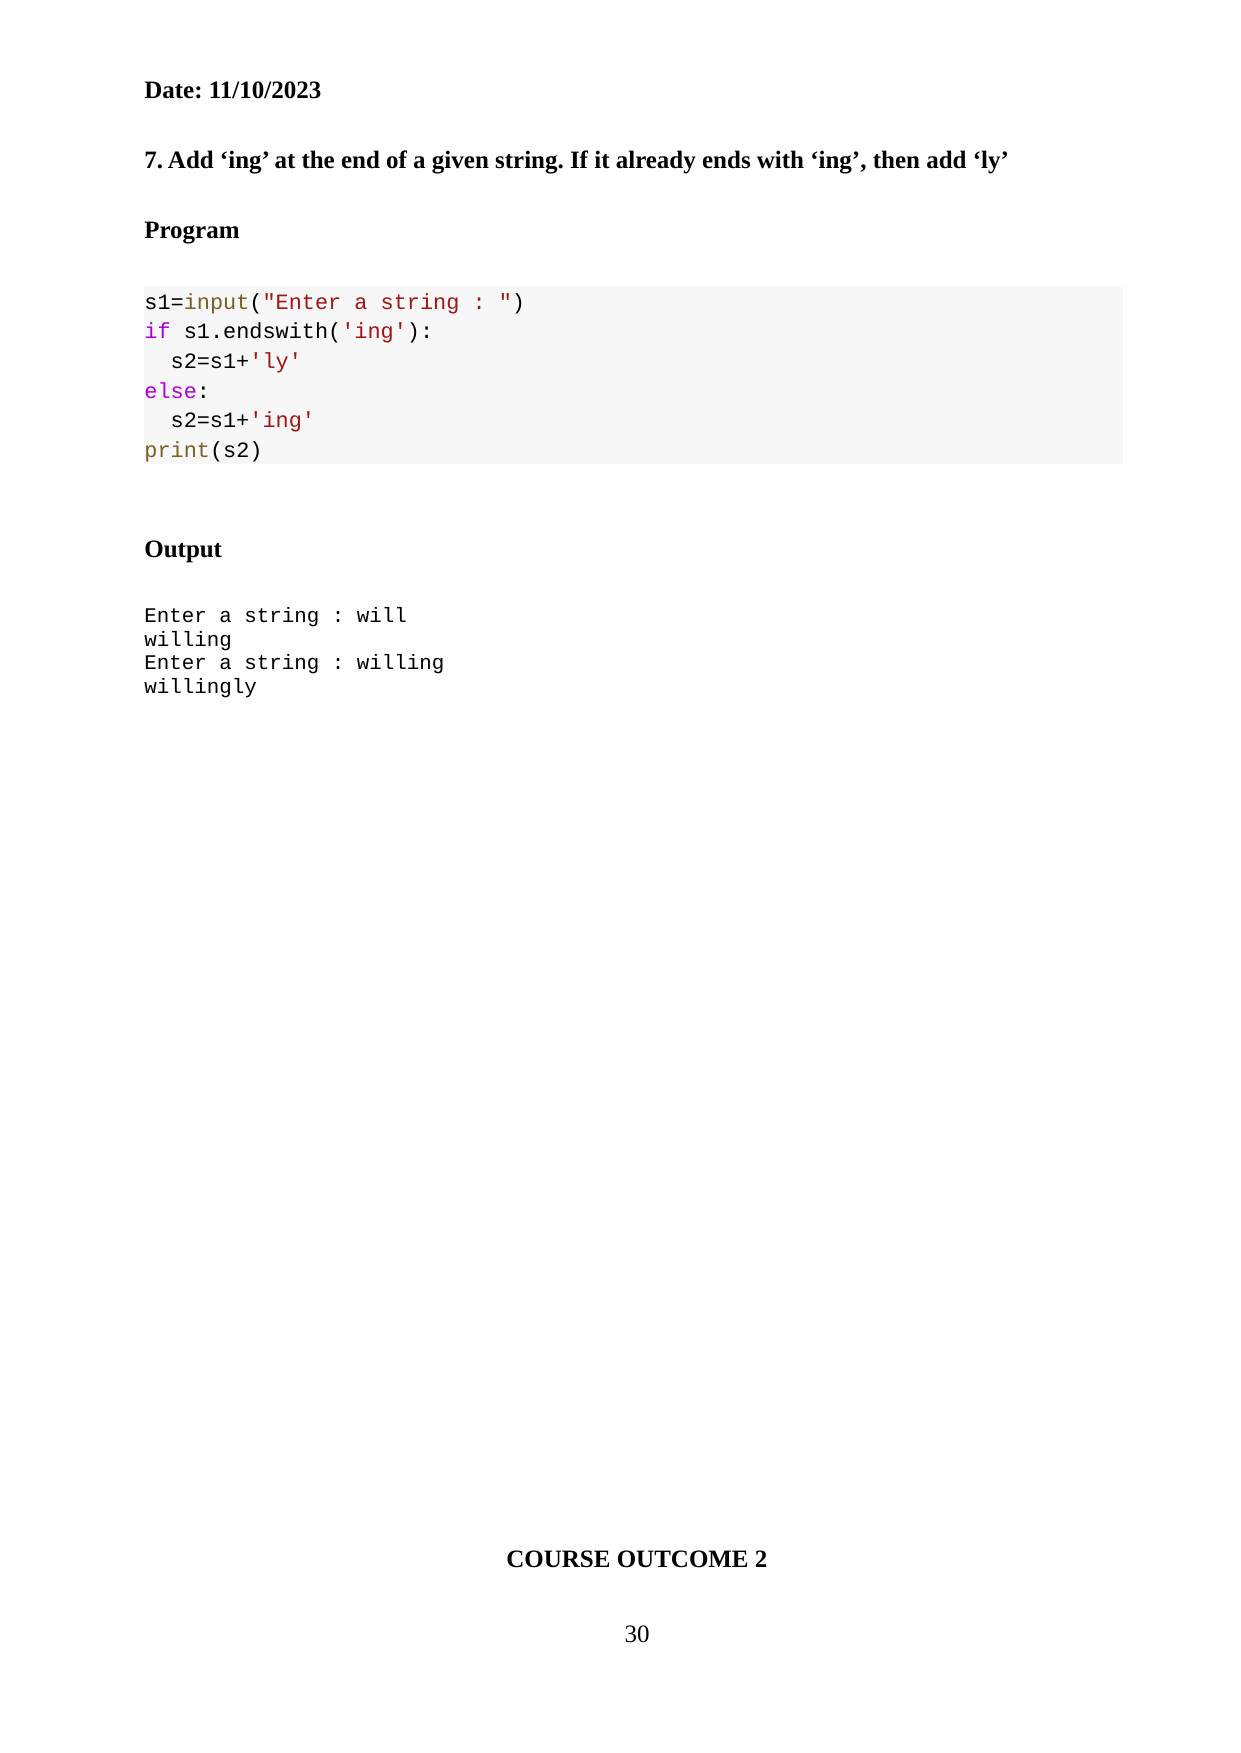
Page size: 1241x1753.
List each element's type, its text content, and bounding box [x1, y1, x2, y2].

text s2=s1+'ly' [144, 345, 1123, 375]
text 7. Add ‘ing’ at the end of a given string. If it already ends with ‘ing’, then add ‘ly’ [144, 145, 1123, 174]
text Enter a string : will [144, 605, 1123, 629]
text willing [144, 629, 1123, 652]
text willingly [144, 676, 1123, 699]
text if s1.endswith('ing'): [144, 316, 1123, 345]
text COURSE OUTCOME 2 [150, 1544, 1123, 1573]
text s2=s1+'ing' [144, 405, 1123, 434]
text print(s2) [144, 434, 1123, 464]
text Enter a string : willing [144, 652, 1123, 676]
text s1=input("Enter a string : ") [144, 286, 1123, 316]
text else: [144, 375, 1123, 405]
text Output [144, 534, 1123, 563]
text Date: 11/10/2023 [144, 75, 1123, 103]
text Program [144, 216, 1123, 244]
